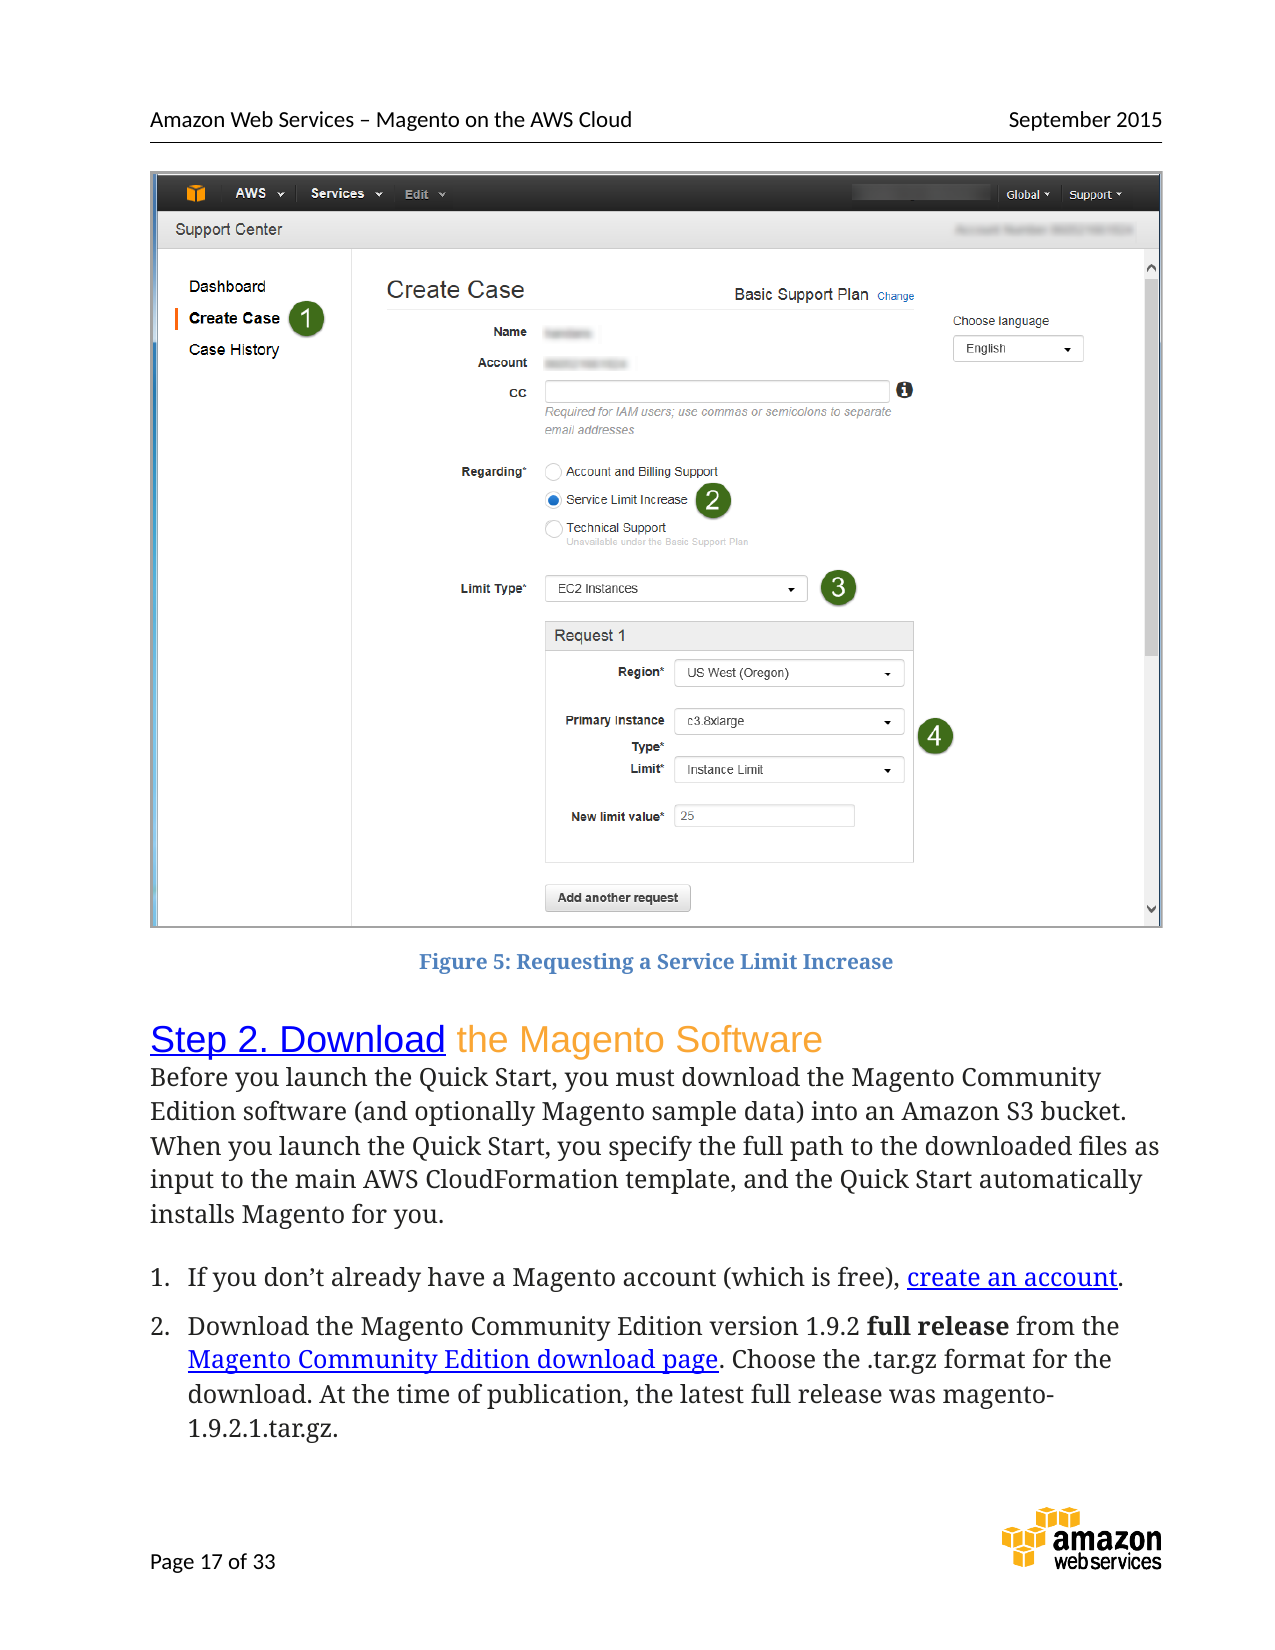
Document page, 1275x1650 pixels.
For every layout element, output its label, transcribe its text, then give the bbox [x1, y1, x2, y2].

subtitle Step 2. Download the Magento Software [150, 1017, 1162, 1060]
text Figure 5: Requesting a Service Limit Increase [150, 942, 1162, 975]
list If you don’t already have a Magento account (which is free), create an account. [150, 1259, 1162, 1293]
picture [1002, 1507, 1163, 1570]
list Download the Magento Community Edition version 1.9.2 full release from the Magento Community Edition download page. Choose the .tar.gz format for the download. At the time of publication, the latest full release was magento-1.9.2.1.tar.gz. [150, 1308, 1162, 1444]
picture [150, 171, 1163, 928]
text Before you launch the Quick Start, you must download the Magento Community Edition software (and optionally Magento sample data) into an Amazon S3 bucket. When you launch the Quick Start, you specify the full path to the downloaded files as input to the main AWS CloudFormation template, and the Quick Start automatically installs Magento for you. [150, 1060, 1162, 1230]
